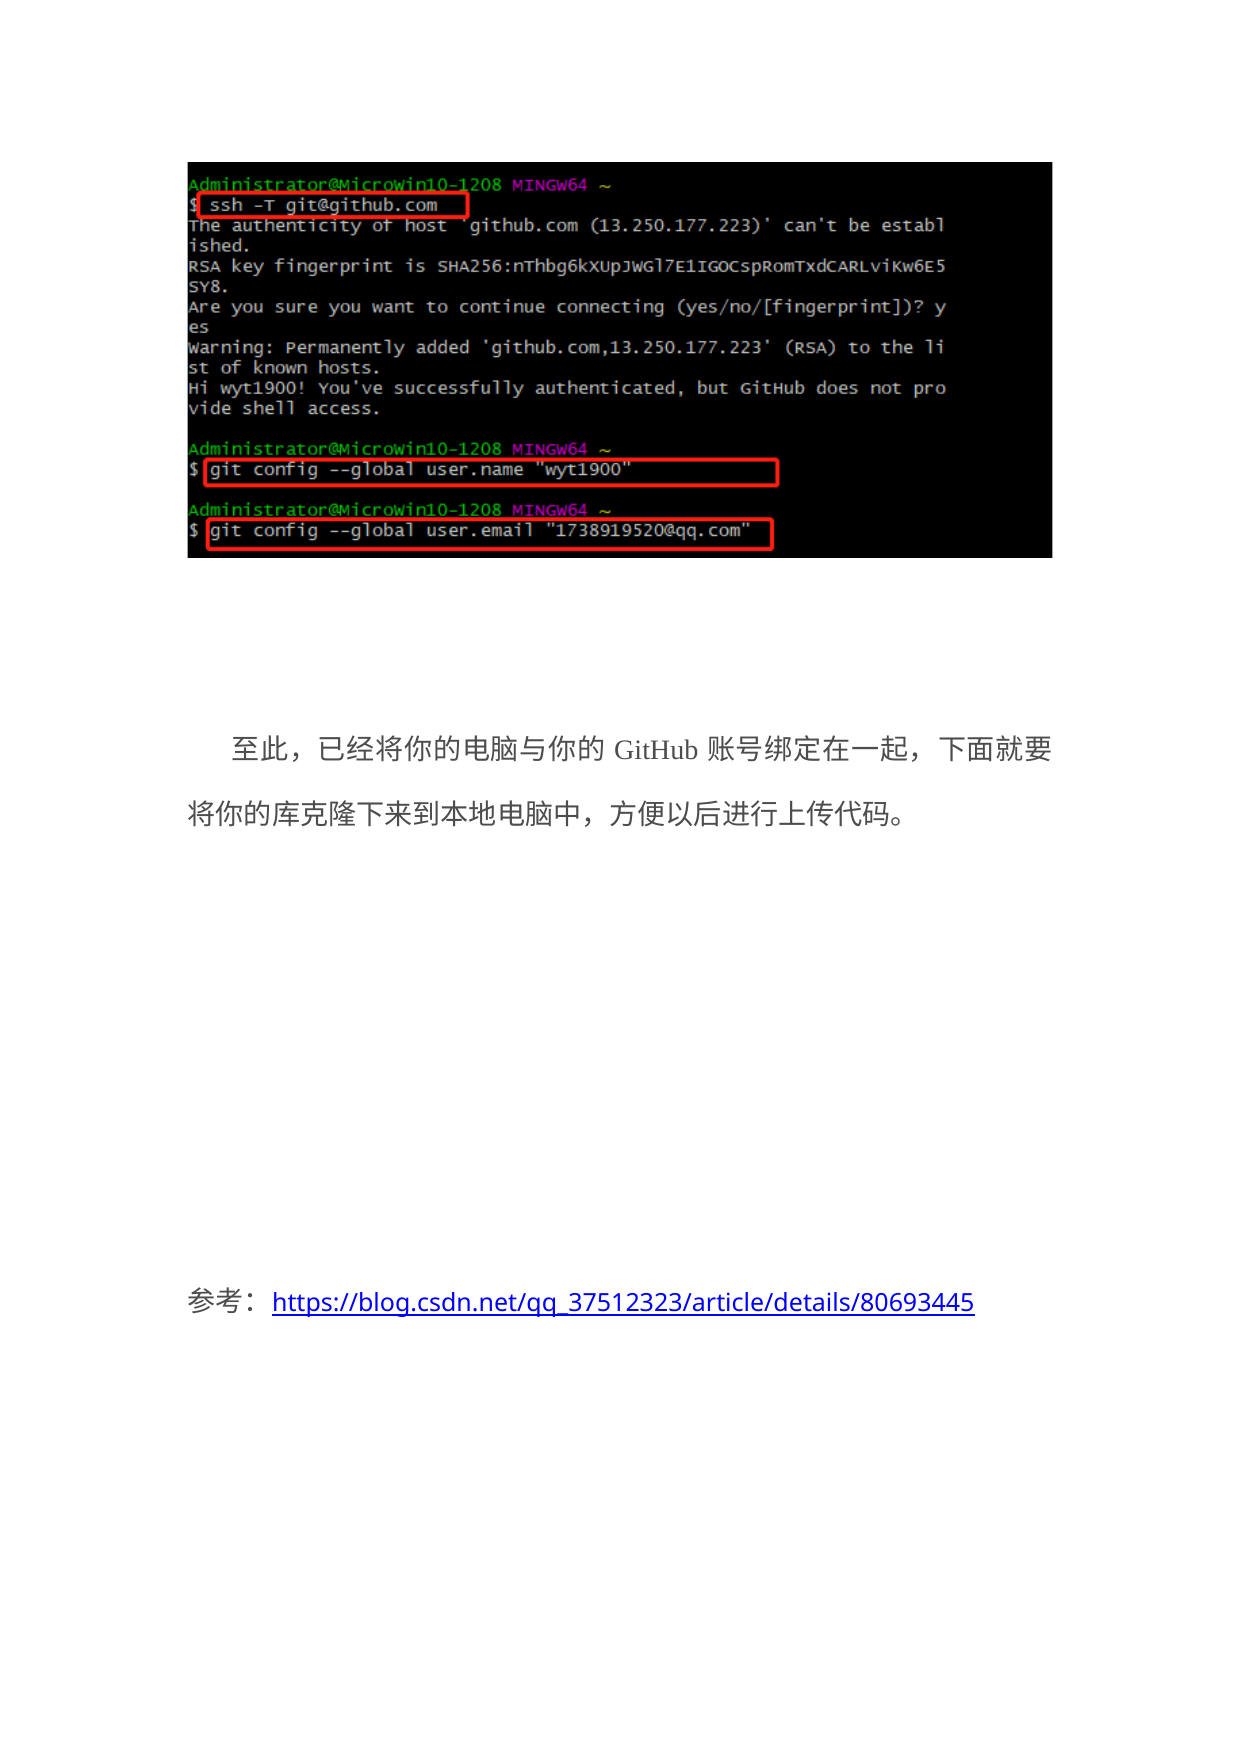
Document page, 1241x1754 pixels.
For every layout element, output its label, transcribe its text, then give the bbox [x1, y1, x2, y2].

picture [187, 162, 1053, 558]
list 参考：https://blog.csdn.net/qq_37512323/article/details/80693445 [187, 1267, 1053, 1332]
list 至此，已经将你的电脑与你的 GitHub 账号绑定在一起，下面就要将你的库克隆下来到本地电脑中，方便以后进行上传代码。 [187, 714, 1053, 844]
